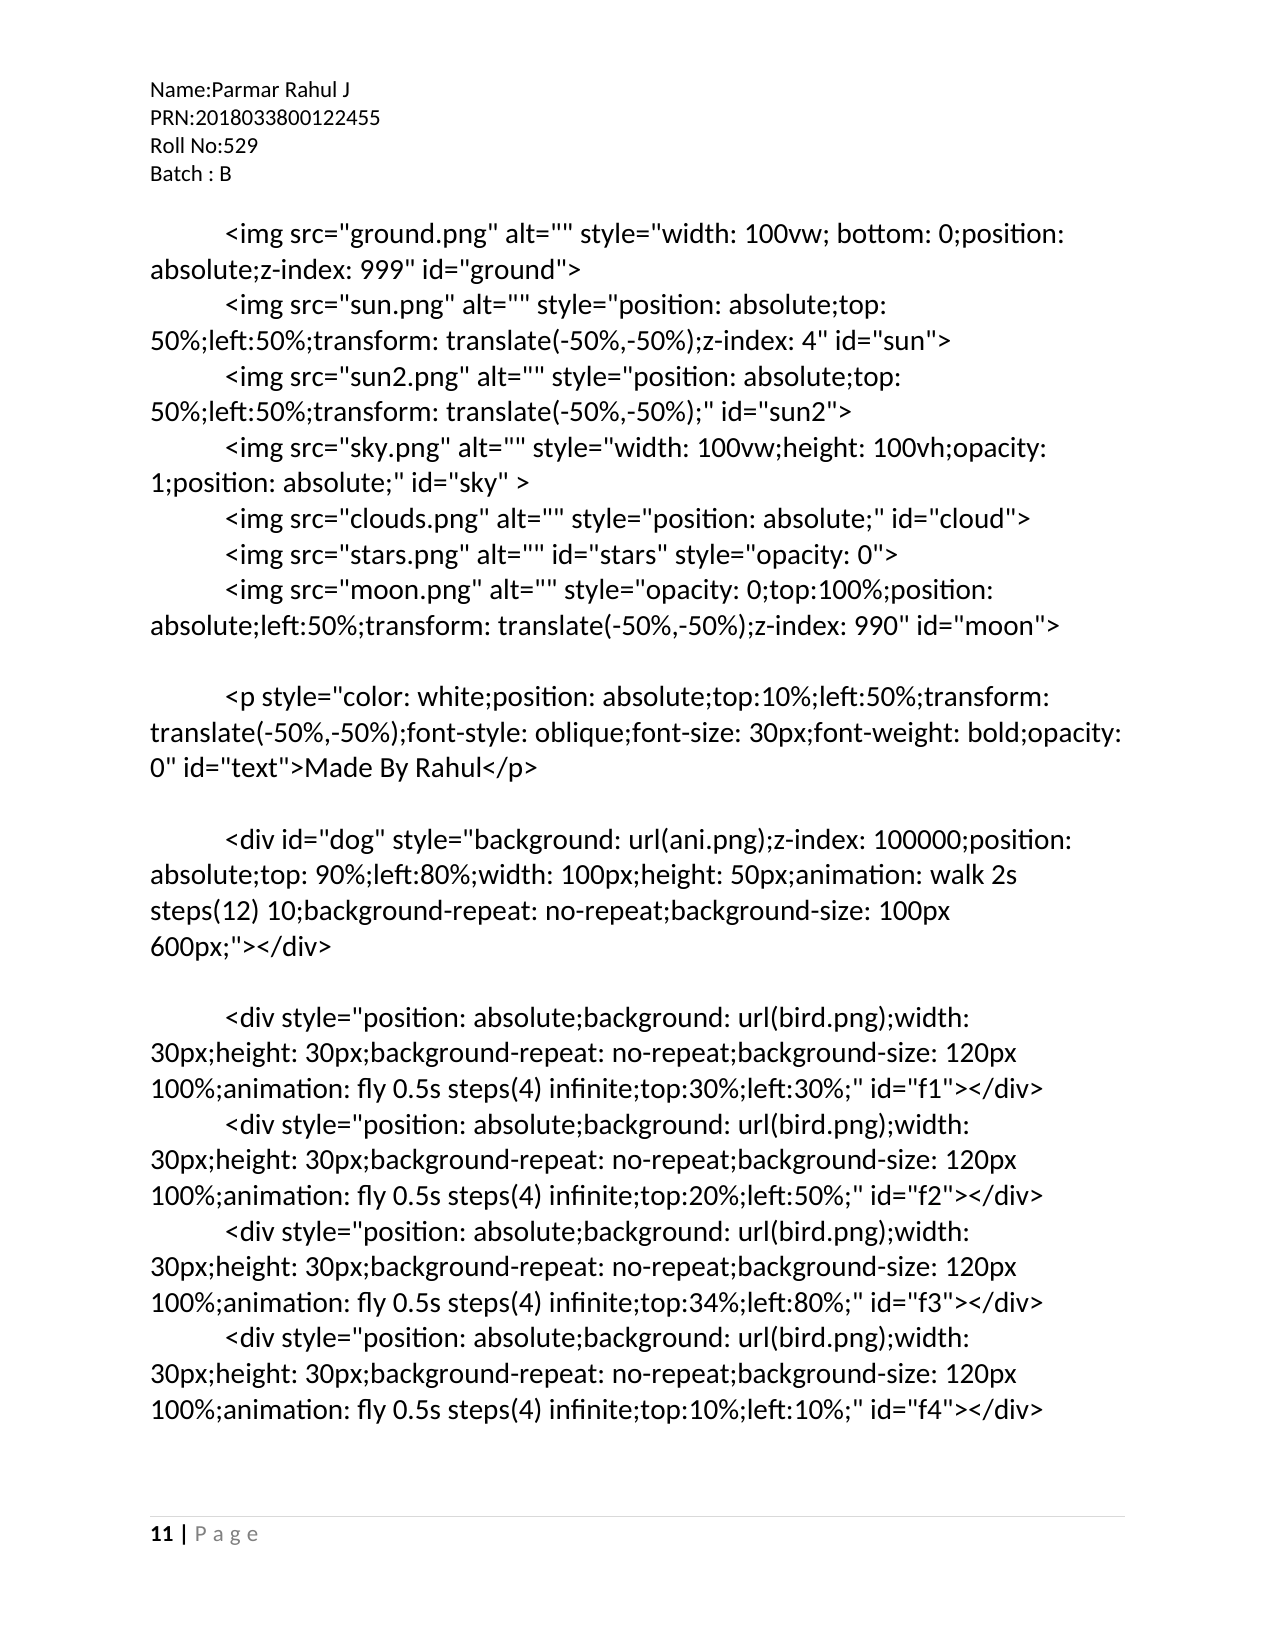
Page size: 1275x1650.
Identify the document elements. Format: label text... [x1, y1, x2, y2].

text <div style="position: absolute;background: url(bird.png);width: 30px;height: 30px;background-repeat: no-repeat;background-size: 120px 100%;animation: fly 0.5s steps(4) infinite;top:34%;left:80%;" id="f3"></div> [150, 1213, 1125, 1319]
text <img src="sun2.png" alt="" style="position: absolute;top: 50%;left:50%;transform: translate(-50%,-50%);" id="sun2"> [150, 358, 1125, 429]
text <img src="moon.png" alt="" style="opacity: 0;top:100%;position: absolute;left:50%;transform: translate(-50%,-50%);z-index: 990" id="moon"> [150, 571, 1125, 643]
text <p style="color: white;position: absolute;top:10%;left:50%;transform: translate(-50%,-50%);font-style: oblique;font-size: 30px;font-weight: bold;opacity: 0" id="text">Made By Rahul</p> [150, 678, 1125, 785]
text <div id="dog" style="background: url(ani.png);z-index: 100000;position: absolute;top: 90%;left:80%;width: 100px;height: 50px;animation: walk 2s steps(12) 10;background-repeat: no-repeat;background-size: 100px 600px;"></div> [150, 821, 1125, 963]
text <img src="clouds.png" alt="" style="position: absolute;" id="cloud"> [150, 500, 1125, 536]
text <img src="sky.png" alt="" style="width: 100vw;height: 100vh;opacity: 1;position: absolute;" id="sky" > [150, 429, 1125, 500]
text <div style="position: absolute;background: url(bird.png);width: 30px;height: 30px;background-repeat: no-repeat;background-size: 120px 100%;animation: fly 0.5s steps(4) infinite;top:30%;left:30%;" id="f1"></div> [150, 999, 1125, 1106]
text <img src="ground.png" alt="" style="width: 100vw; bottom: 0;position: absolute;z-index: 999" id="ground"> [150, 215, 1125, 286]
text <img src="sun.png" alt="" style="position: absolute;top: 50%;left:50%;transform: translate(-50%,-50%);z-index: 4" id="sun"> [150, 286, 1125, 358]
text <div style="position: absolute;background: url(bird.png);width: 30px;height: 30px;background-repeat: no-repeat;background-size: 120px 100%;animation: fly 0.5s steps(4) infinite;top:10%;left:10%;" id="f4"></div> [150, 1319, 1125, 1426]
text <div style="position: absolute;background: url(bird.png);width: 30px;height: 30px;background-repeat: no-repeat;background-size: 120px 100%;animation: fly 0.5s steps(4) infinite;top:20%;left:50%;" id="f2"></div> [150, 1106, 1125, 1213]
text <img src="stars.png" alt="" id="stars" style="opacity: 0"> [150, 536, 1125, 571]
